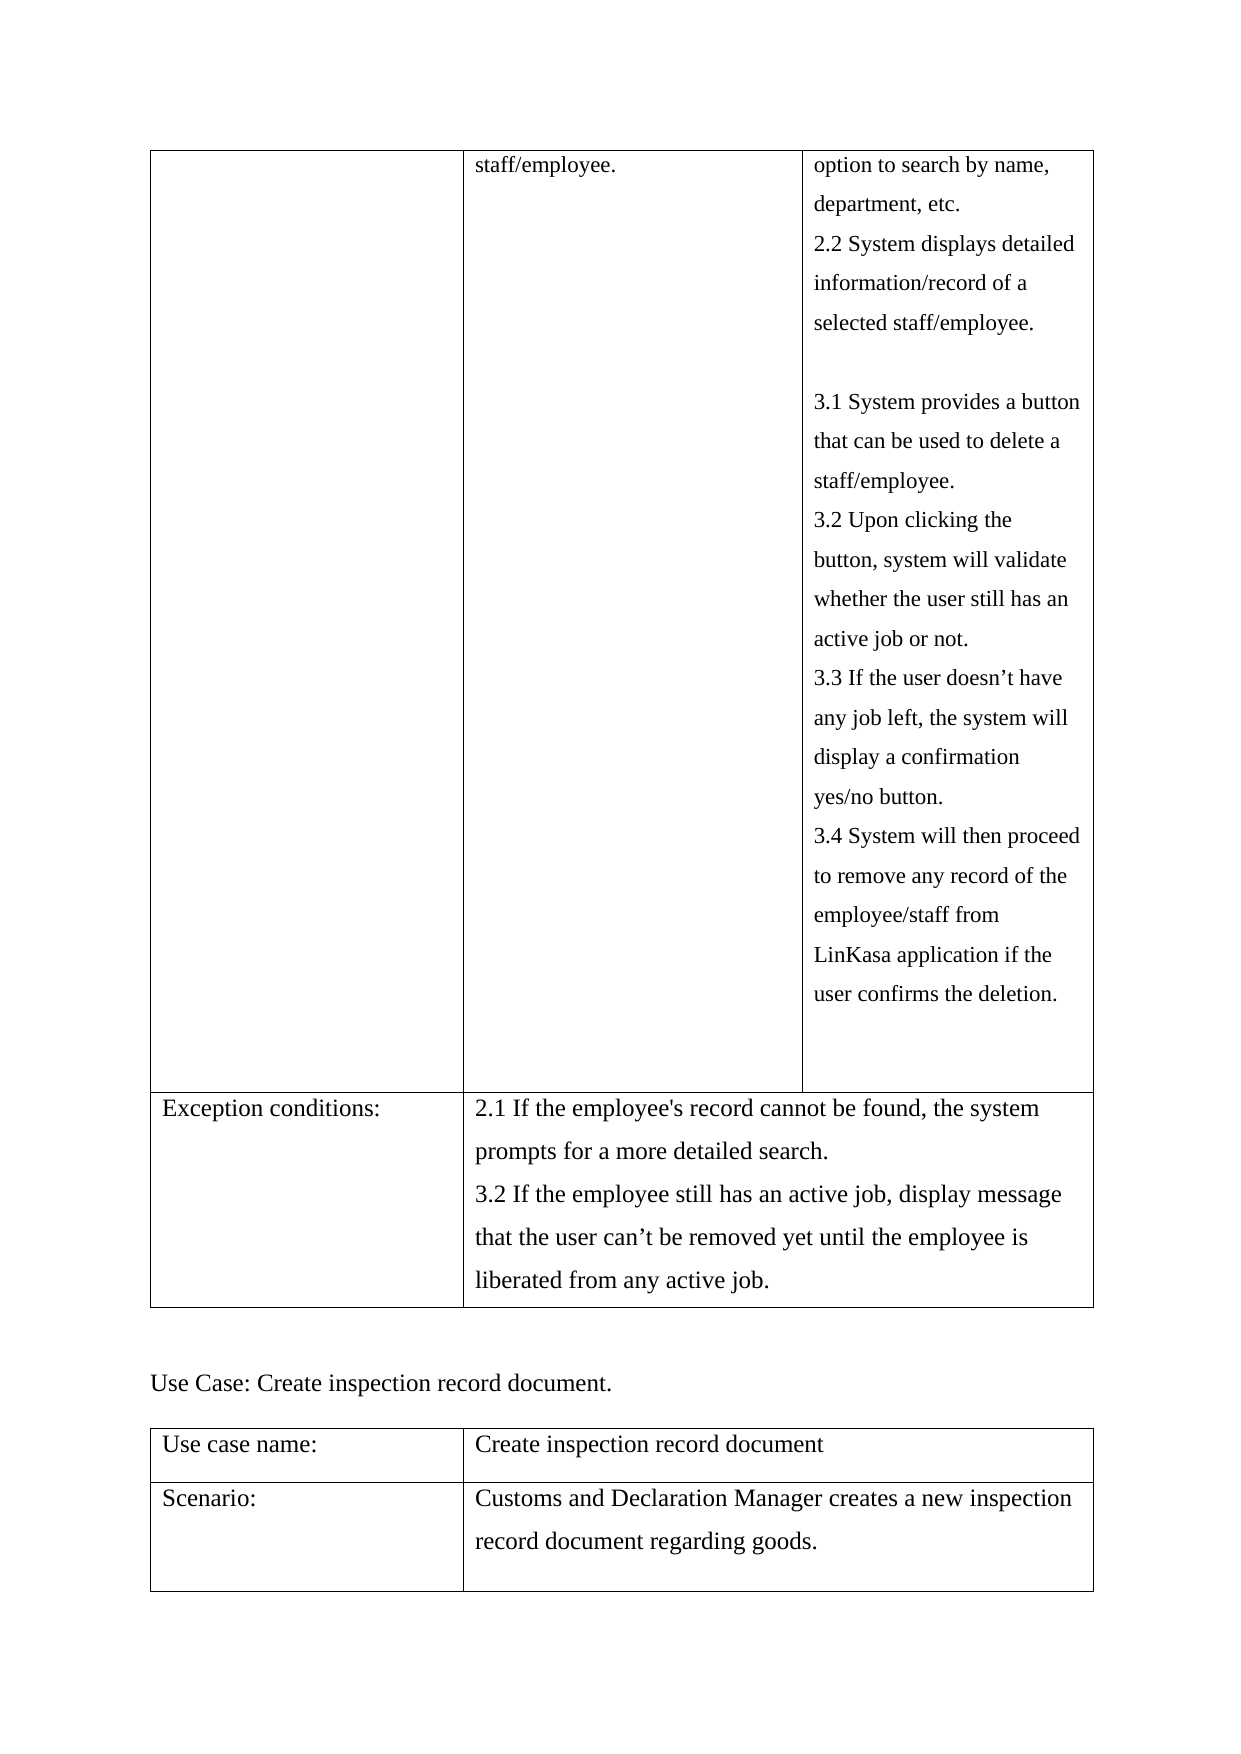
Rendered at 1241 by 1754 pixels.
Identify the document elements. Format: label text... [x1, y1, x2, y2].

table_cell 2.1 If the employee's record cannot be found, the system prompts for a more detailed search. 3.2 If the employee still has an active job, display message that the user can’t be removed yet until the employee is liberated from any active job. [464, 1093, 1093, 1307]
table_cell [803, 151, 1093, 1092]
text Use Case: Create inspection record document. [150, 1368, 1090, 1397]
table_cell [464, 151, 802, 1092]
table_cell Exception conditions: [151, 1093, 463, 1307]
table_header Use case name: [151, 1429, 463, 1482]
table_header Create inspection record document [464, 1429, 1093, 1482]
table_cell Scenario: [151, 1483, 463, 1591]
table_cell Customs and Declaration Manager creates a new inspection record document regarding goods. [464, 1483, 1093, 1591]
